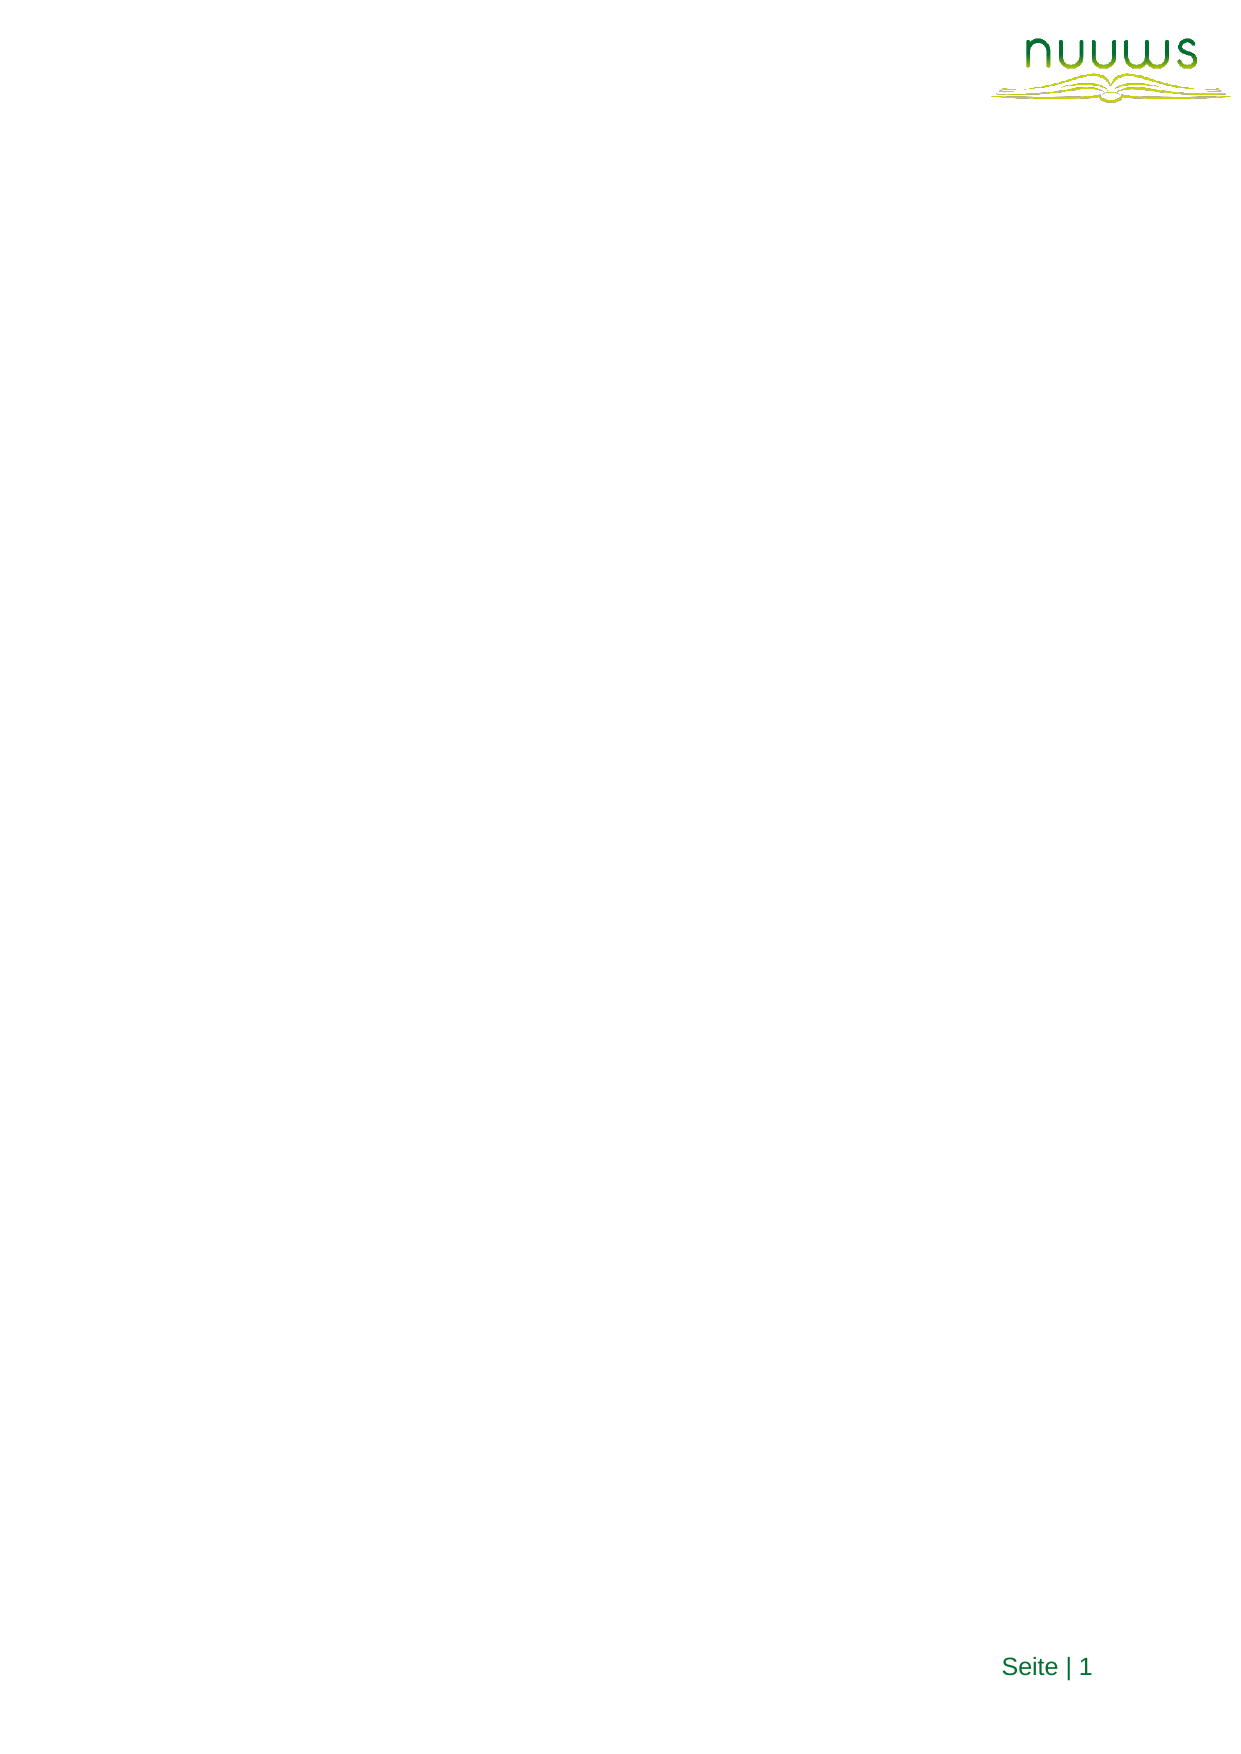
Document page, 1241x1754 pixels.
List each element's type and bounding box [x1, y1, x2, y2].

picture [985, 31, 1232, 107]
